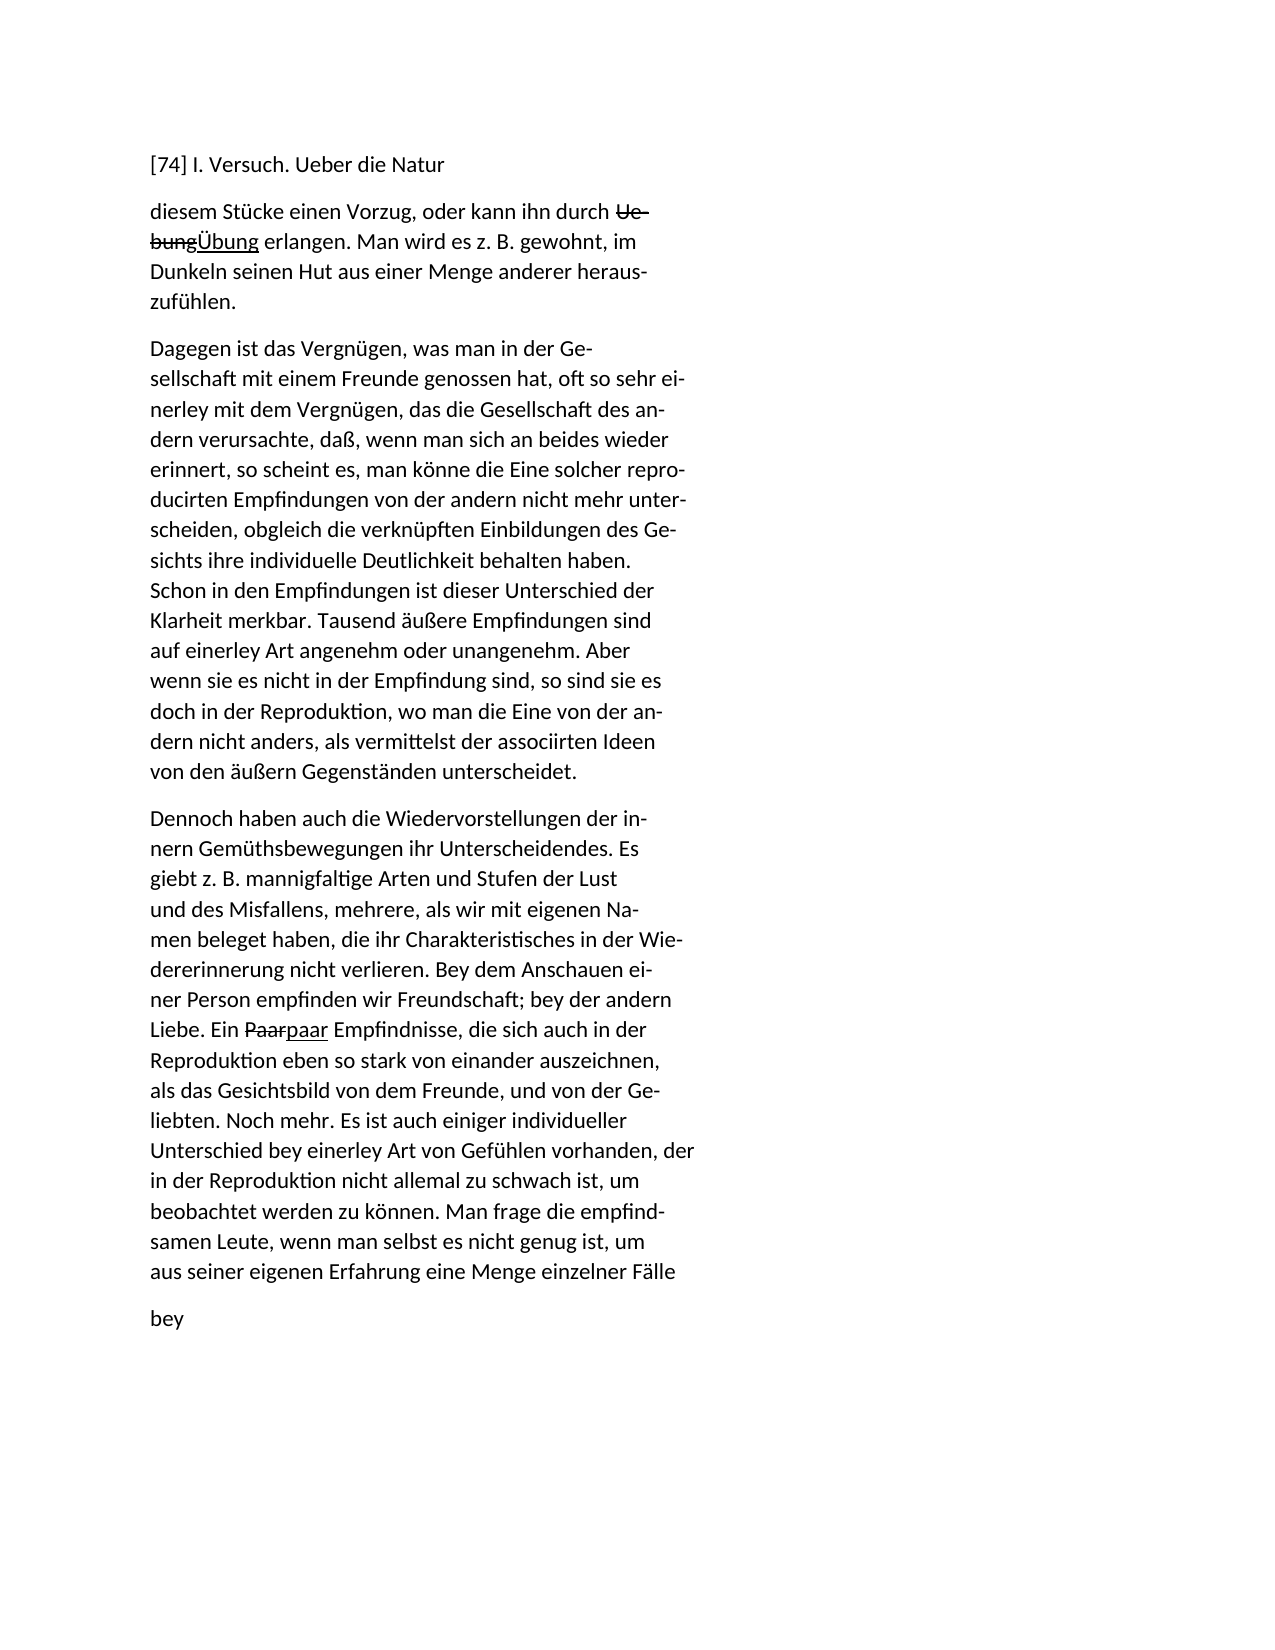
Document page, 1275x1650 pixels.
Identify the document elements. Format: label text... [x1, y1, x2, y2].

text diesem Stücke einen Vorzug, oder kann ihn durch Ue- bungÜbung erlangen. Man wird es z. B. gewohnt, im Dunkeln seinen Hut aus einer Menge anderer heraus- zufühlen. [150, 197, 1125, 316]
text bey [150, 1304, 1125, 1332]
text Dagegen ist das Vergnügen, was man in der Ge- sellschaft mit einem Freunde genossen hat, oft so sehr ei- nerley mit dem Vergnügen, das die Gesellschaft des an- dern verursachte, daß, wenn man sich an beides wieder erinnert, so scheint es, man könne die Eine solcher repro- ducirten Empfindungen von der andern nicht mehr unter- scheiden, obgleich die verknüpften Einbildungen des Ge- sichts ihre individuelle Deutlichkeit behalten haben. Schon in den Empfindungen ist dieser Unterschied der Klarheit merkbar. Tausend äußere Empfindungen sind auf einerley Art angenehm oder unangenehm. Aber wenn sie es nicht in der Empfindung sind, so sind sie es doch in der Reproduktion, wo man die Eine von der an- dern nicht anders, als vermittelst der associirten Ideen von den äußern Gegenständen unterscheidet. [150, 334, 1125, 785]
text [150, 150, 1125, 178]
text Dennoch haben auch die Wiedervorstellungen der in- nern Gemüthsbewegungen ihr Unterscheidendes. Es giebt z. B. mannigfaltige Arten und Stufen der Lust und des Misfallens, mehrere, als wir mit eigenen Na- men beleget haben, die ihr Charakteristisches in der Wie- dererinnerung nicht verlieren. Bey dem Anschauen ei- ner Person empfinden wir Freundschaft; bey der andern Liebe. Ein Paarpaar Empfindnisse, die sich auch in der Reproduktion eben so stark von einander auszeichnen, als das Gesichtsbild von dem Freunde, und von der Ge- liebten. Noch mehr. Es ist auch einiger individueller Unterschied bey einerley Art von Gefühlen vorhanden, der in der Reproduktion nicht allemal zu schwach ist, um beobachtet werden zu können. Man frage die empfind- samen Leute, wenn man selbst es nicht genug ist, um aus seiner eigenen Erfahrung eine Menge einzelner Fälle [150, 804, 1125, 1285]
